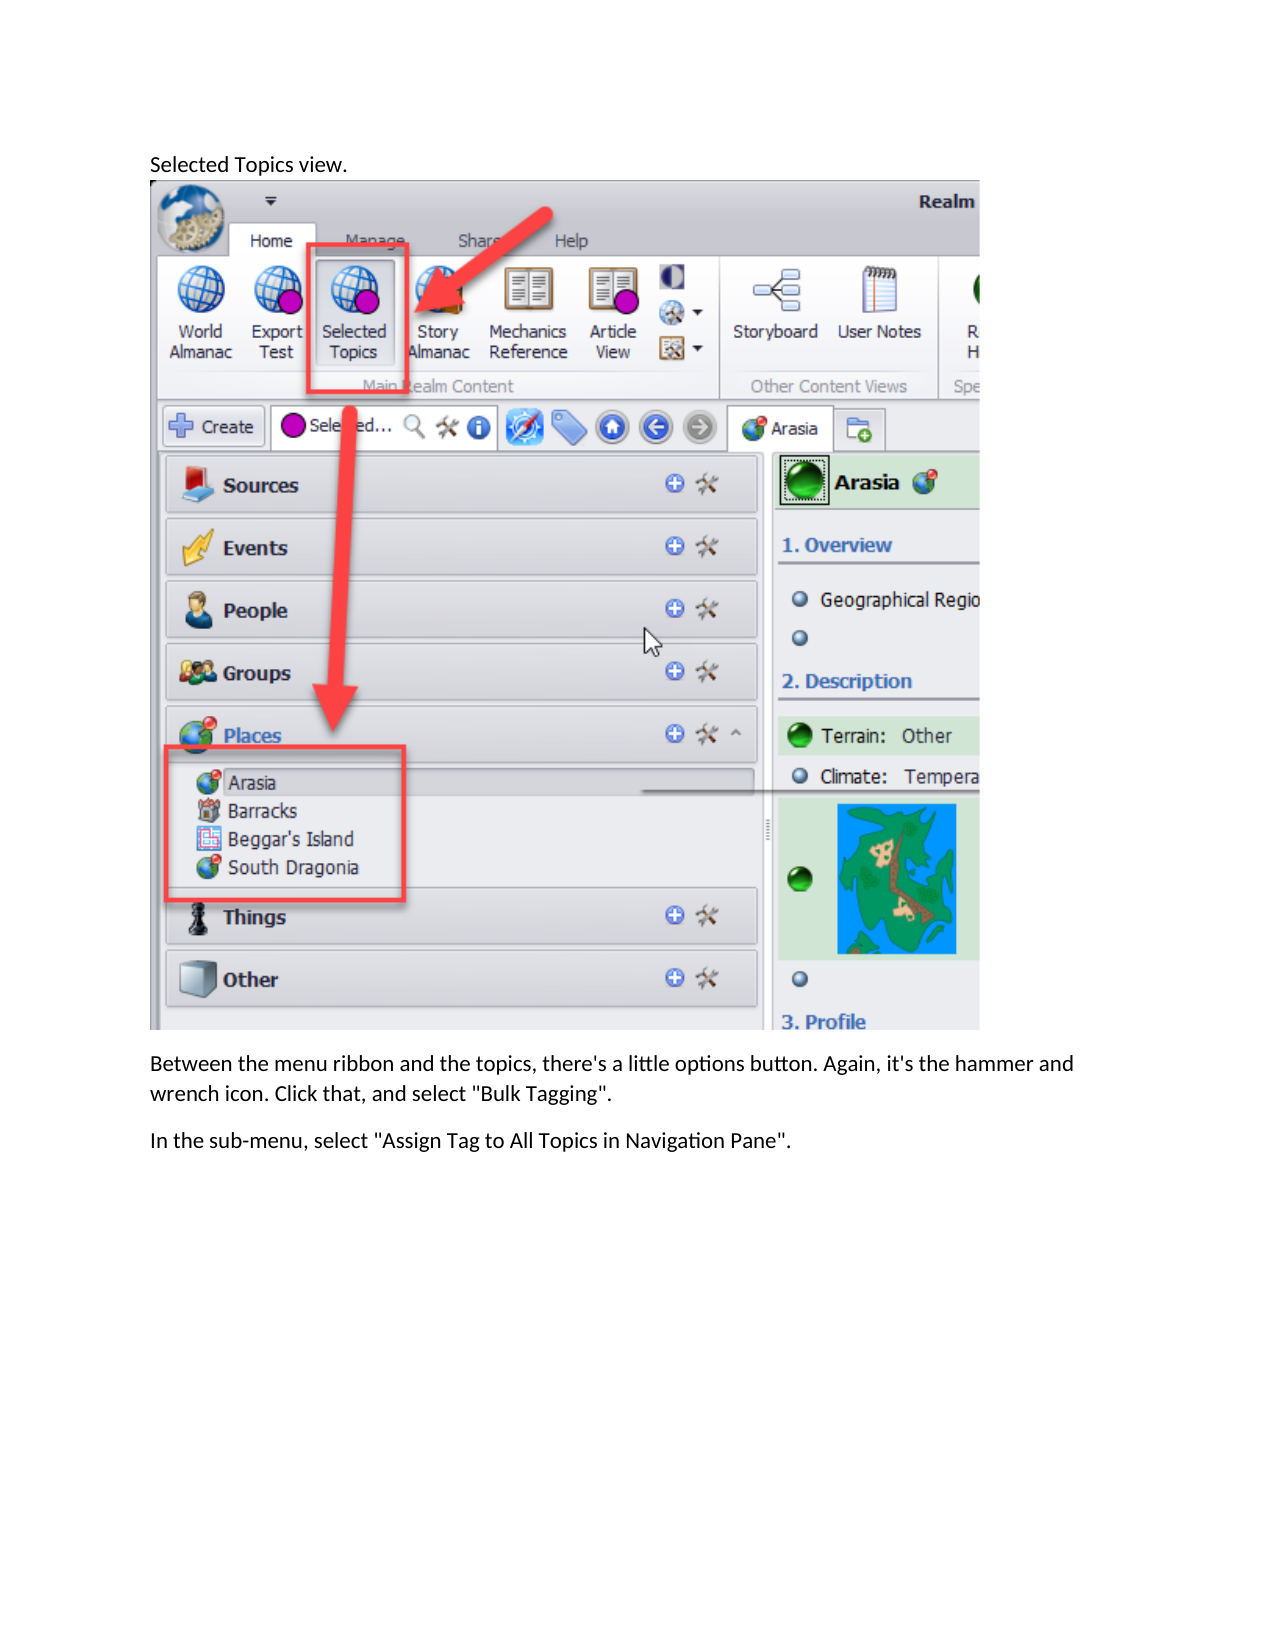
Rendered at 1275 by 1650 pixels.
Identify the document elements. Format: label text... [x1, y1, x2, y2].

text In the sub-menu, select "Assign Tag to All Topics in Navigation Pane". [150, 1126, 1125, 1154]
picture [150, 180, 980, 1030]
text Between the menu ribbon and the topics, there's a little options button. Again, it's the hammer and wrench icon. Click that, and select "Bulk Tagging". [150, 1049, 1125, 1107]
